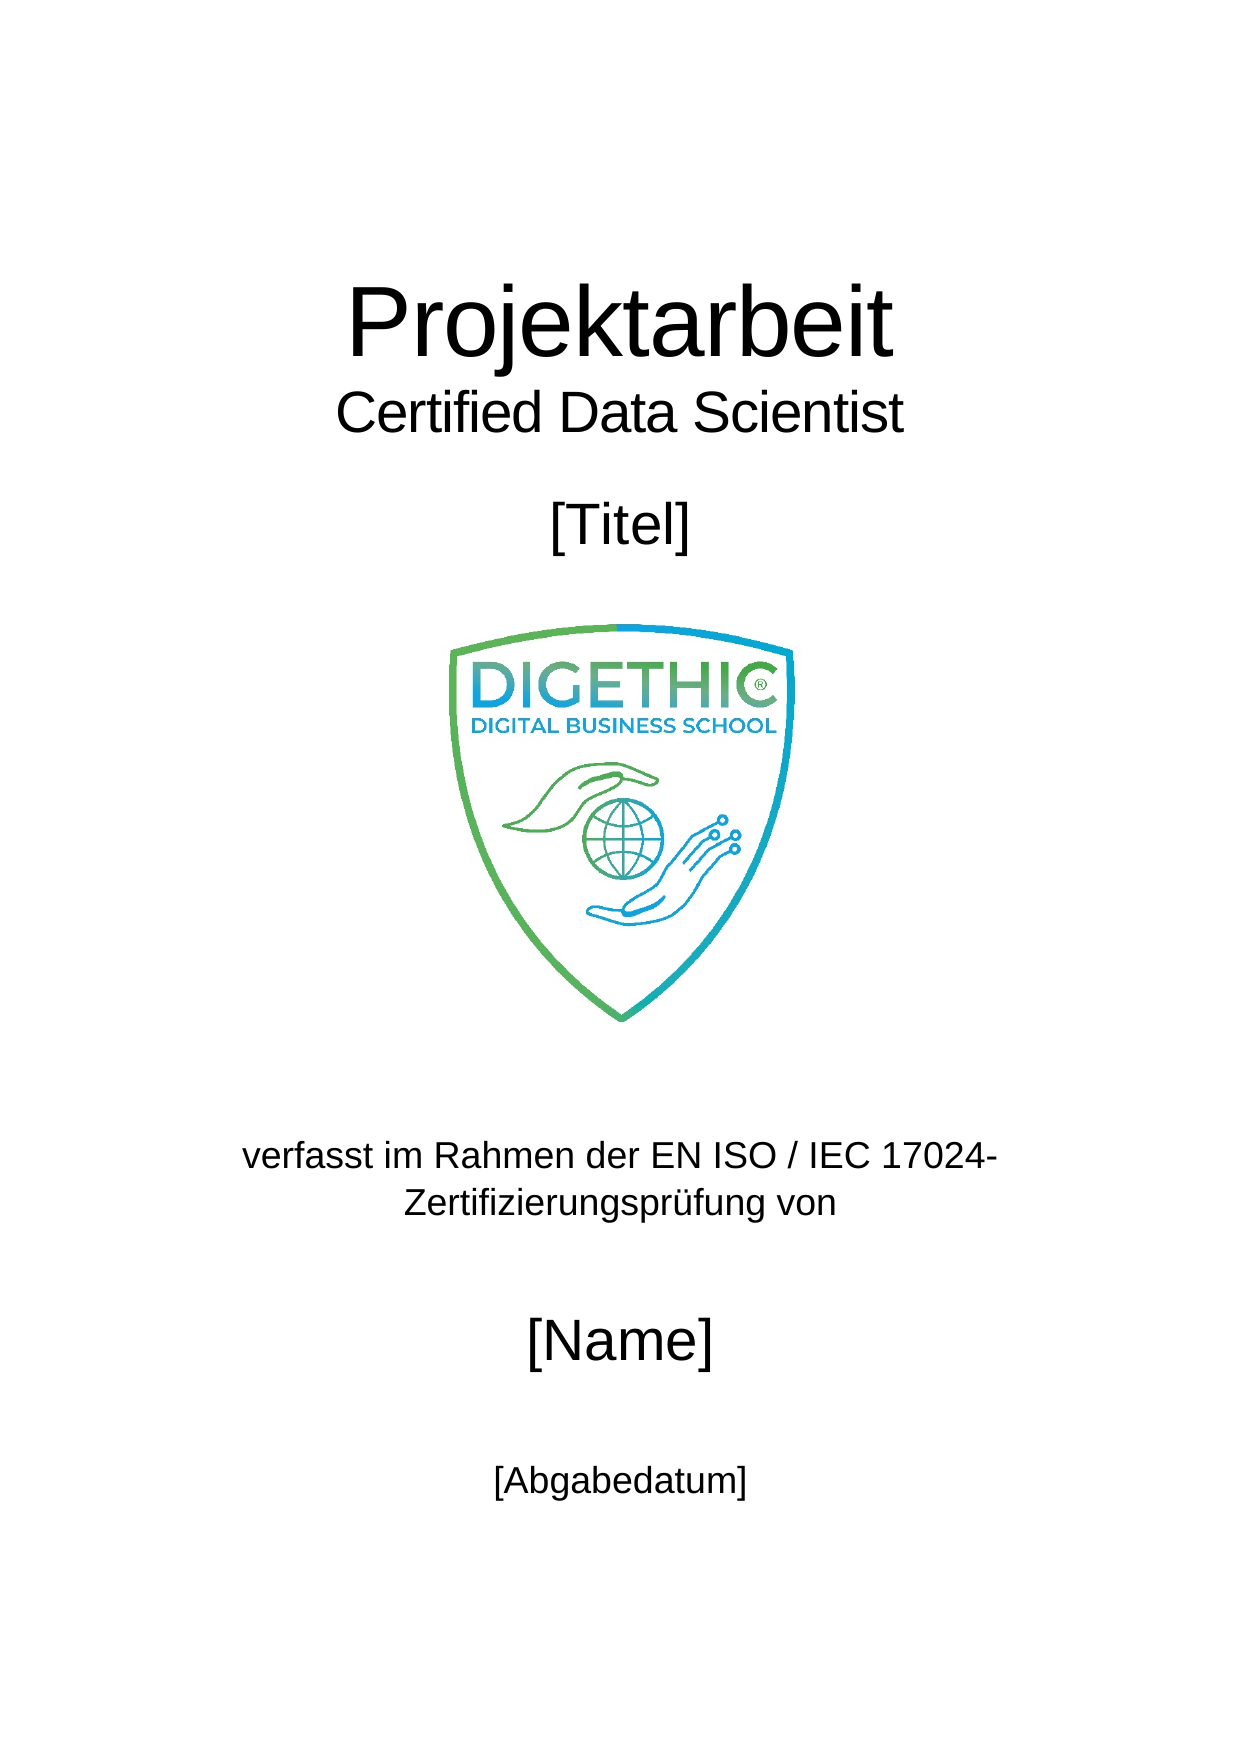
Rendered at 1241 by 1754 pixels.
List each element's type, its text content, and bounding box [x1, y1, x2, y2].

text verfasst im Rahmen der EN ISO / IEC 17024-Zertifizierungsprüfung von [148, 1133, 1092, 1223]
title Projektarbeit [148, 263, 1092, 378]
picture [420, 624, 820, 1024]
text [Titel] [148, 490, 1092, 557]
title Certified Data Scientist [148, 378, 1092, 445]
text [Name] [148, 1306, 1092, 1373]
text [Abgabedatum] [148, 1458, 1092, 1502]
